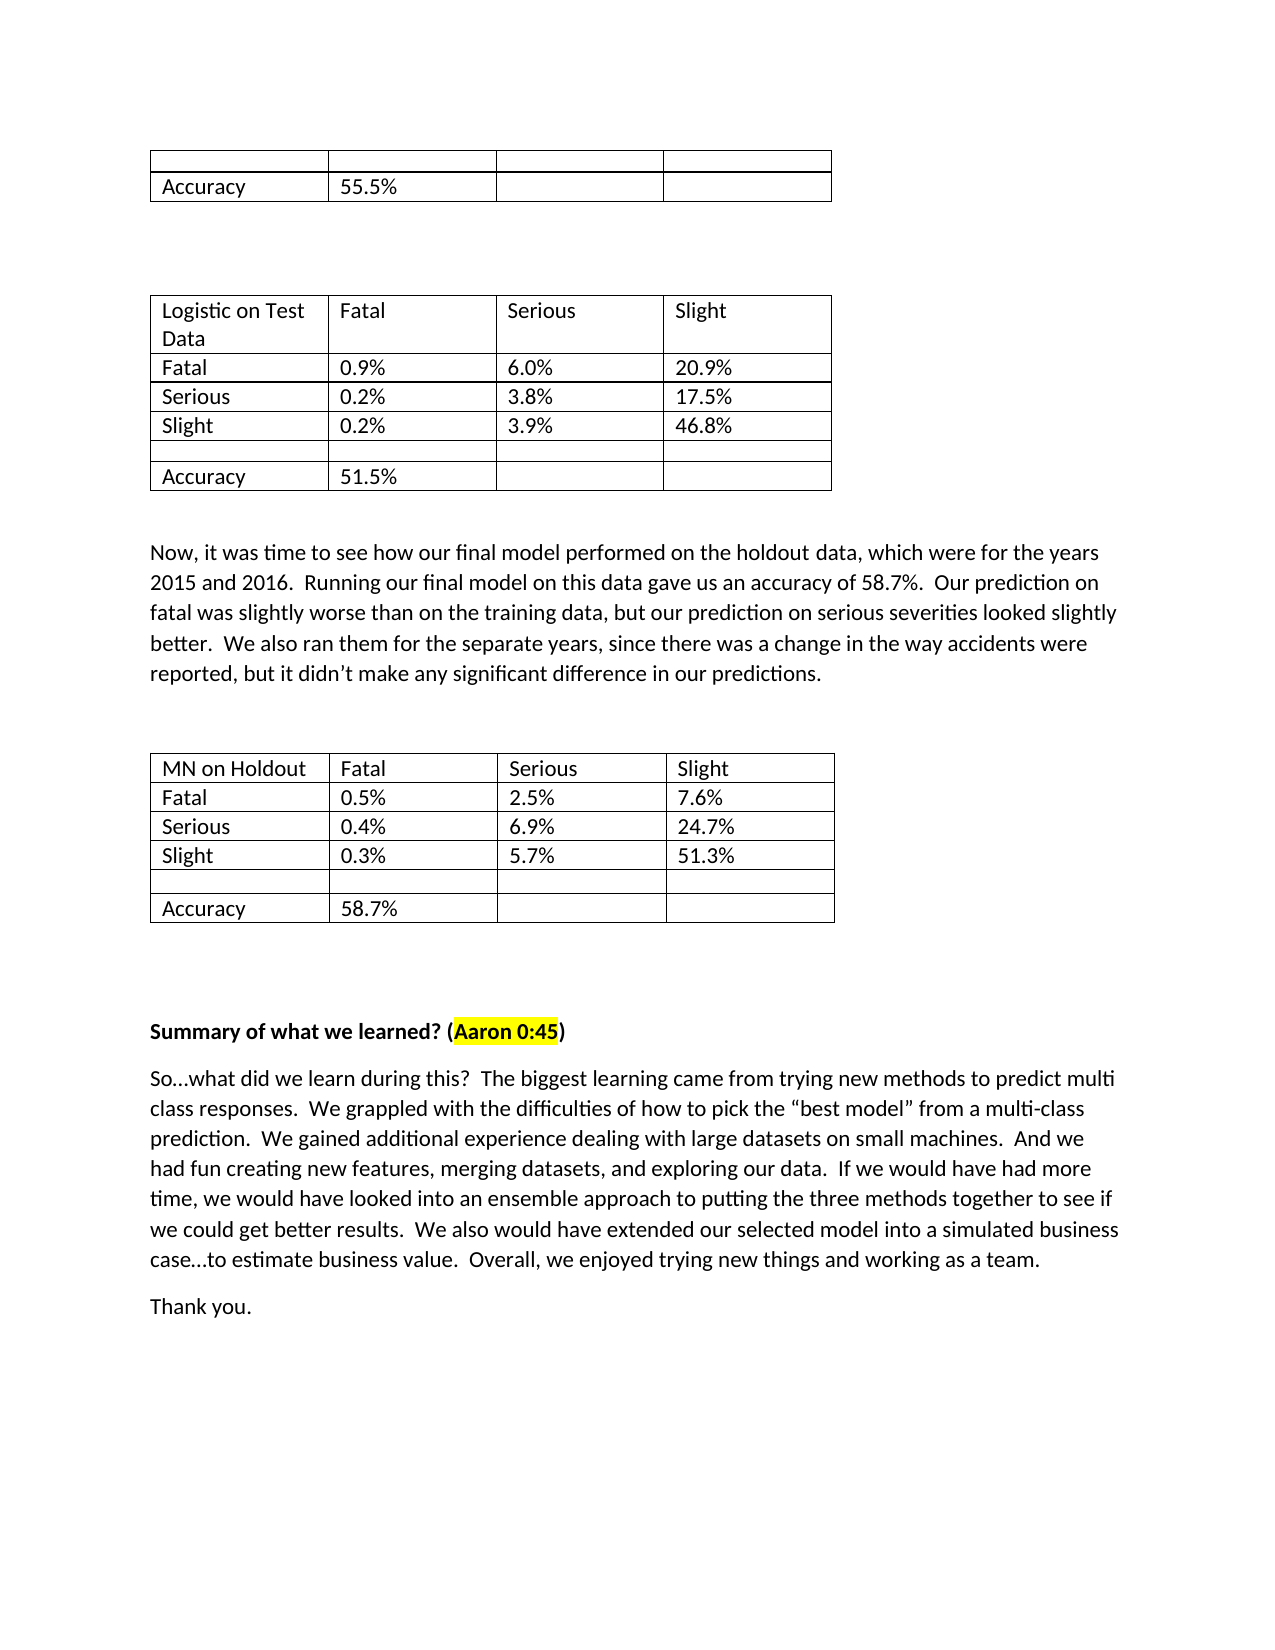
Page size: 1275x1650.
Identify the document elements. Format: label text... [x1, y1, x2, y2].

table_cell [664, 173, 831, 201]
table_cell Slight [151, 412, 328, 439]
table_header MN on Holdout [151, 754, 329, 782]
table_cell [667, 870, 834, 893]
table_cell 6.0% [497, 354, 663, 381]
table_header Serious [498, 754, 666, 782]
table_cell Accuracy [151, 173, 328, 201]
table_cell Accuracy [151, 462, 328, 490]
table_cell [151, 870, 329, 893]
table_cell Fatal [151, 354, 328, 381]
table_cell [664, 151, 831, 171]
table_cell [498, 870, 666, 893]
table_cell Slight [151, 841, 329, 869]
table_cell 17.5% [664, 383, 831, 411]
table_cell 5.7% [498, 841, 666, 869]
table_cell [329, 151, 496, 171]
table_cell [497, 462, 663, 490]
table_cell Serious [151, 383, 328, 411]
table_cell 0.4% [330, 812, 497, 840]
text Thank you. [150, 1292, 1125, 1320]
table_cell [497, 173, 663, 201]
table_cell [497, 151, 663, 171]
table_cell 46.8% [664, 412, 831, 439]
table_cell [664, 441, 831, 461]
table_cell 7.6% [667, 783, 834, 811]
table_cell Accuracy [151, 894, 329, 922]
text So…what did we learn during this? The biggest learning came from trying new methods to predict multi class responses. We grappled with the difficulties of how to pick the “best model” from a multi-class prediction. We gained additional experience dealing with large datasets on small machines. And we had fun creating new features, merging datasets, and exploring our data. If we would have had more time, we would have looked into an ensemble approach to putting the three methods together to see if we could get better results. We also would have extended our selected model into a simulated business case…to estimate business value. Overall, we enjoyed trying new things and working as a team. [150, 1064, 1125, 1273]
table_cell 3.8% [497, 383, 663, 411]
table_cell [667, 894, 834, 922]
table_header Slight [664, 296, 831, 352]
table_cell 0.3% [330, 841, 497, 869]
table_cell 20.9% [664, 354, 831, 381]
table_cell [329, 441, 496, 461]
text Now, it was time to see how our final model performed on the holdout data, which were for the years 2015 and 2016. Running our final model on this data gave us an accuracy of 58.7%. Our prediction on fatal was slightly worse than on the training data, but our prediction on serious severities looked slightly better. We also ran them for the separate years, since there was a change in the way accidents were reported, but it didn’t make any significant difference in our predictions. [150, 538, 1125, 687]
table_cell [151, 441, 328, 461]
table_cell 58.7% [330, 894, 497, 922]
table_cell 0.9% [329, 354, 496, 381]
text Summary of what we learned? (Aaron 0:45) [150, 1017, 454, 1045]
table_cell 0.5% [330, 783, 497, 811]
table_cell 3.9% [497, 412, 663, 439]
table_cell Serious [151, 812, 329, 840]
table_header Fatal [329, 296, 496, 352]
table_cell [151, 151, 328, 171]
table_cell [497, 441, 663, 461]
table_cell [664, 462, 831, 490]
table_header Slight [667, 754, 834, 782]
table_cell 6.9% [498, 812, 666, 840]
table_cell 2.5% [498, 783, 666, 811]
table_cell 55.5% [329, 173, 496, 201]
table_cell 51.3% [667, 841, 834, 869]
table_cell 24.7% [667, 812, 834, 840]
table_cell 51.5% [329, 462, 496, 490]
table_header Serious [497, 296, 663, 352]
table_cell 0.2% [329, 412, 496, 439]
table_header Fatal [330, 754, 497, 782]
text Summary of what we learned? (Aaron 0:45) [558, 1017, 1125, 1045]
table_cell [330, 870, 497, 893]
table_cell Fatal [151, 783, 329, 811]
table_header Logistic on Test Data [151, 296, 328, 352]
table_cell 0.2% [329, 383, 496, 411]
table_cell [498, 894, 666, 922]
